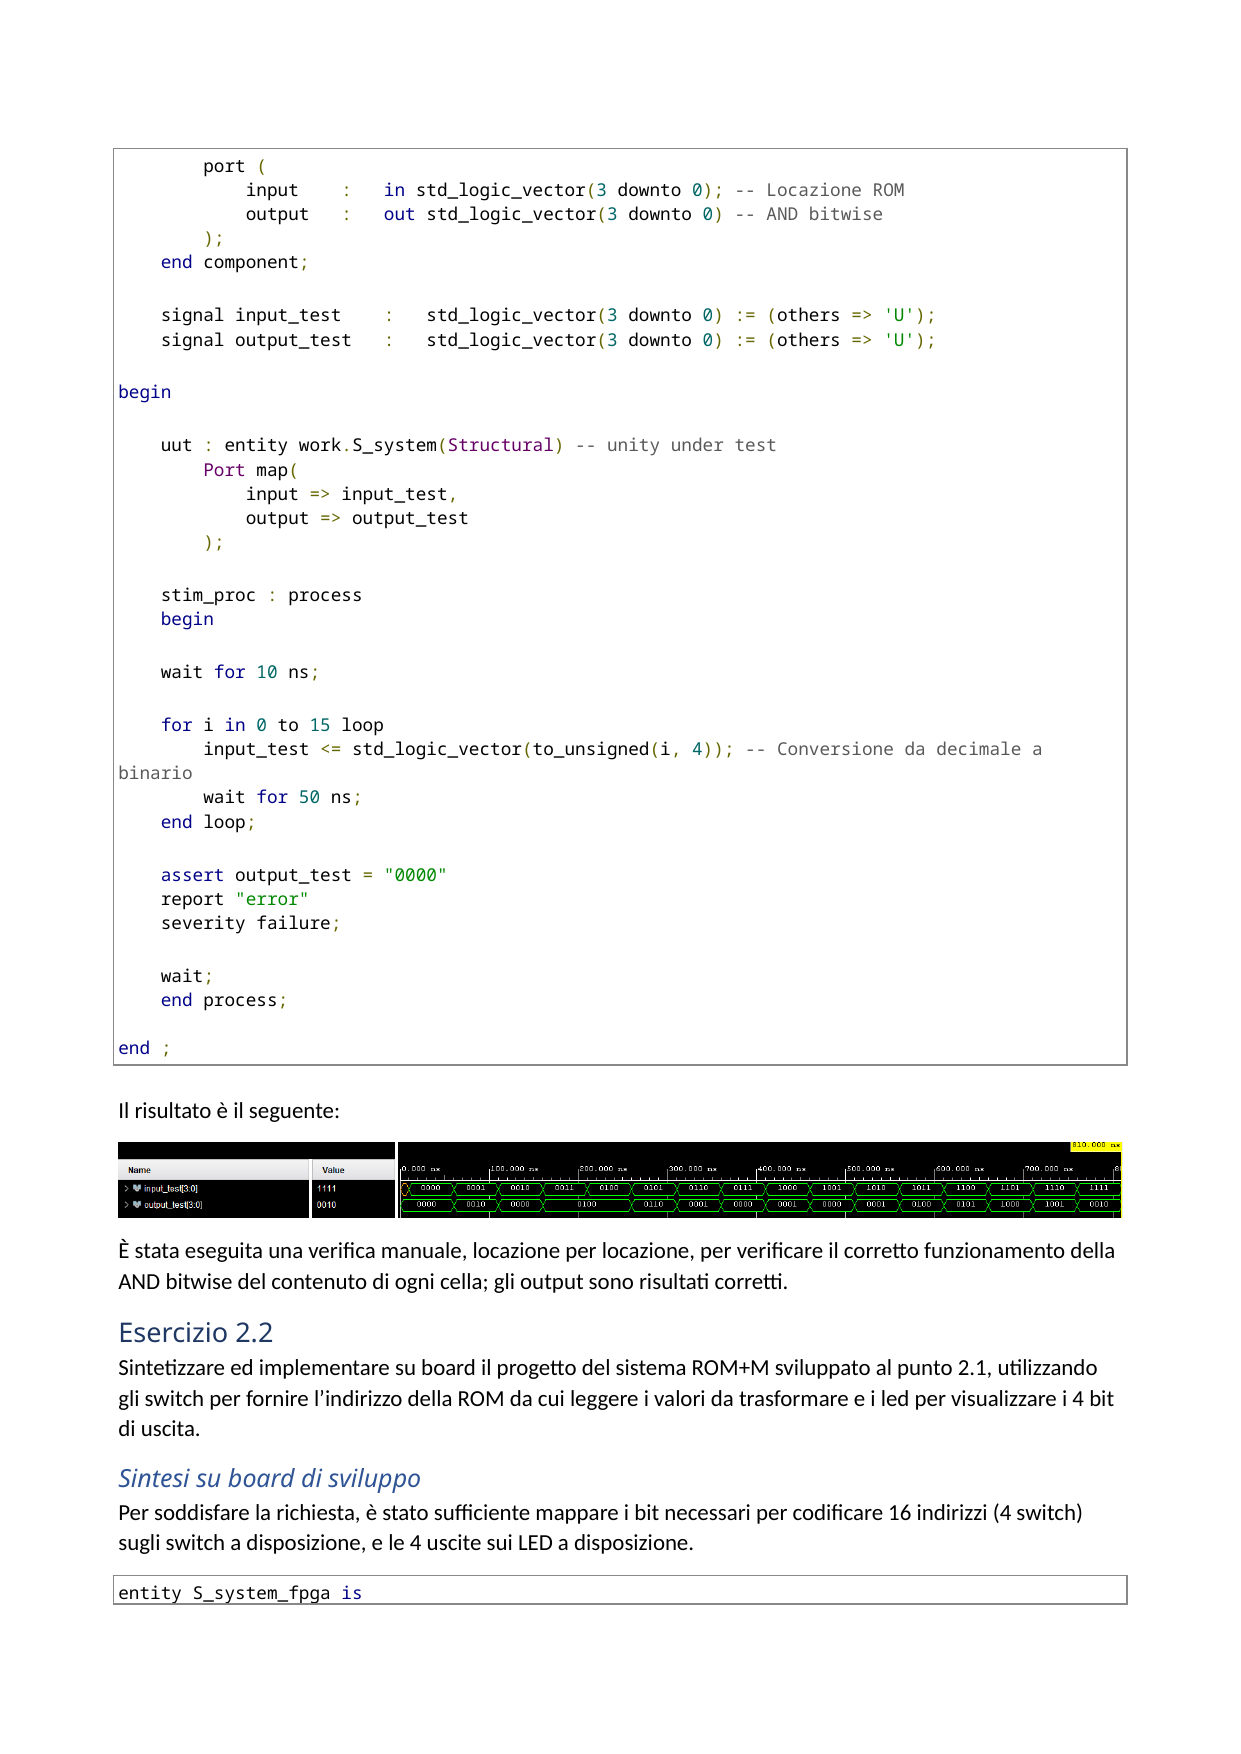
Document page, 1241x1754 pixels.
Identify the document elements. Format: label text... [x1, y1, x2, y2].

text È stata eseguita una verifica manuale, locazione per locazione, per verificare il corretto funzionamento della AND bitwise del contenuto di ogni cella; gli output sono risultati corretti. [118, 1237, 1122, 1295]
text Per soddisfare la richiesta, è stato sufficiente mappare i bit necessari per codificare 16 indirizzi (4 switch) sugli switch a disposizione, e le 4 uscite sui LED a disposizione. [118, 1498, 1122, 1556]
text end component; [118, 250, 1122, 274]
text output => output_test [118, 505, 1122, 529]
text entity S_system_fpga is [114, 1576, 1126, 1603]
text ); [118, 529, 1122, 554]
text for i in 0 to 15 loop [118, 712, 1122, 737]
text uut : entity work.S_system(Structural) -- unity under test [118, 433, 1122, 457]
subtitle Sintesi su board di sviluppo [118, 1461, 1122, 1495]
text end ; [114, 1030, 1126, 1064]
text stim_proc : process [118, 582, 1122, 607]
text Il risultato è il seguente: [118, 1096, 1122, 1124]
text severity failure; [118, 910, 1122, 934]
text assert output_test = "0000" [118, 862, 1122, 886]
text wait for 10 ns; [118, 659, 1122, 684]
text wait for 50 ns; [118, 785, 1122, 809]
text ); [118, 226, 1122, 250]
text signal input_test : std_logic_vector(3 downto 0) := (others => 'U'); [118, 303, 1122, 327]
text end loop; [118, 809, 1122, 833]
text end process; [118, 987, 1122, 1012]
text begin [118, 607, 1122, 631]
text begin [118, 380, 1122, 404]
text input => input_test, [118, 481, 1122, 505]
text input_test <= std_logic_vector(to_unsigned(i, 4)); -- Conversione da decimale a binario [118, 737, 1122, 785]
text Sintetizzare ed implementare su board il progetto del sistema ROM+M sviluppato al punto 2.1, utilizzando gli switch per fornire l’indirizzo della ROM da cui leggere i valori da trasformare e i led per visualizzare i 4 bit di uscita. [118, 1353, 1122, 1442]
text wait; [118, 963, 1122, 987]
text signal output_test : std_logic_vector(3 downto 0) := (others => 'U'); [118, 327, 1122, 351]
subtitle Esercizio 2.2 [118, 1314, 1122, 1351]
text input : in std_logic_vector(3 downto 0); -- Locazione ROM [118, 177, 1122, 202]
text port ( [114, 149, 1126, 177]
picture [118, 1142, 1123, 1218]
text Port map( [118, 457, 1122, 481]
text output : out std_logic_vector(3 downto 0) -- AND bitwise [118, 202, 1122, 226]
text report "error" [118, 886, 1122, 910]
